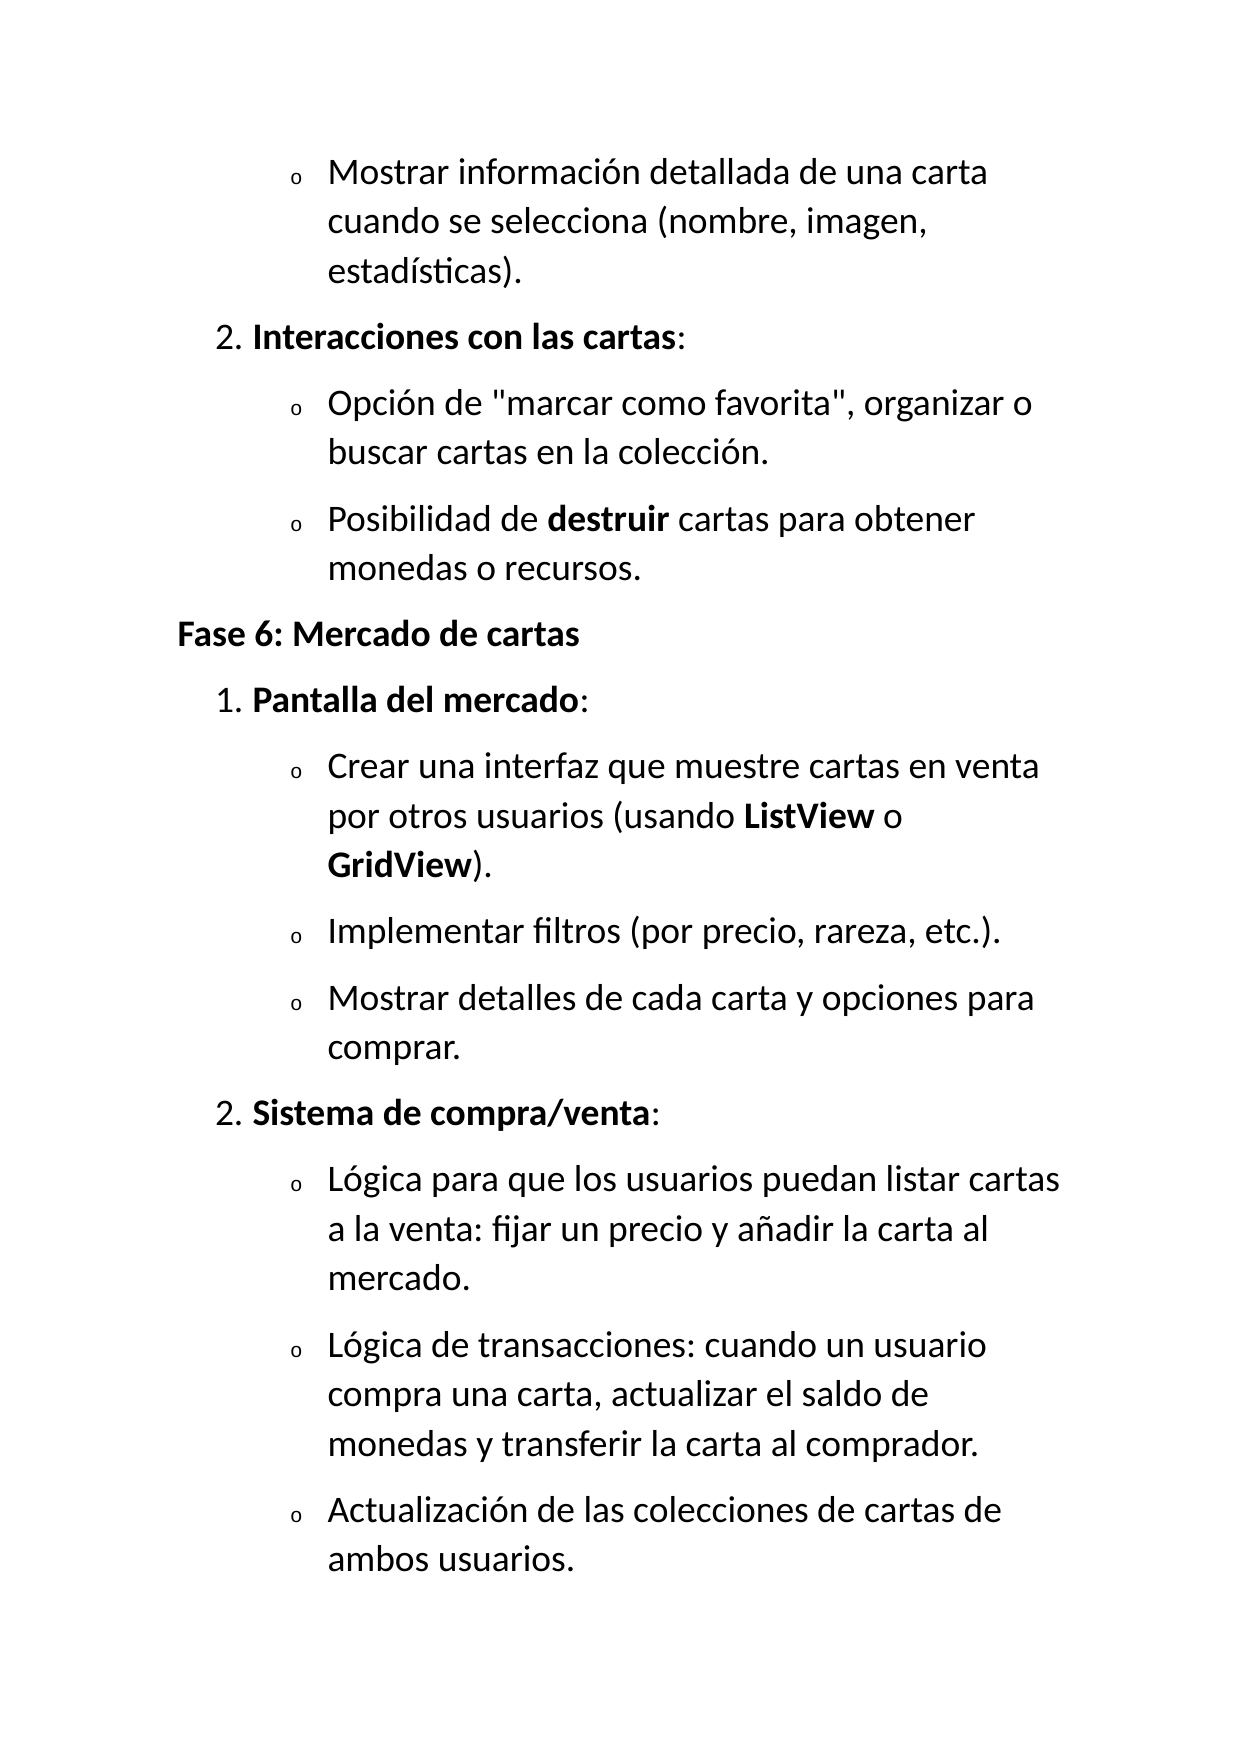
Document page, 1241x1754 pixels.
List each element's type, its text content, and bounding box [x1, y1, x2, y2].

list Posibilidad de destruir cartas para obtener monedas o recursos. [290, 494, 1063, 590]
list Crear una interfaz que muestre cartas en venta por otros usuarios (usando ListView o GridView). [290, 742, 1063, 887]
list Mostrar detalles de cada carta y opciones para comprar. [290, 974, 1063, 1069]
list Opción de "marcar como favorita", organizar o buscar cartas en la colección. [290, 379, 1063, 474]
list Lógica de transacciones: cuando un usuario compra una carta, actualizar el saldo de monedas y transferir la carta al comprador. [290, 1321, 1063, 1465]
list Implementar filtros (por precio, rareza, etc.). [290, 907, 1063, 953]
list Actualización de las colecciones de cartas de ambos usuarios. [290, 1486, 1063, 1581]
text Fase 6: Mercado de cartas [177, 610, 1063, 656]
list Pantalla del mercado: [215, 676, 1063, 722]
list Mostrar información detallada de una carta cuando se selecciona (nombre, imagen, estadísticas). [290, 148, 1063, 292]
list Sistema de compra/venta: [215, 1089, 1063, 1135]
list Interacciones con las cartas: [215, 313, 1063, 358]
list Lógica para que los usuarios puedan listar cartas a la venta: fijar un precio y añadir la carta al mercado. [290, 1155, 1063, 1300]
